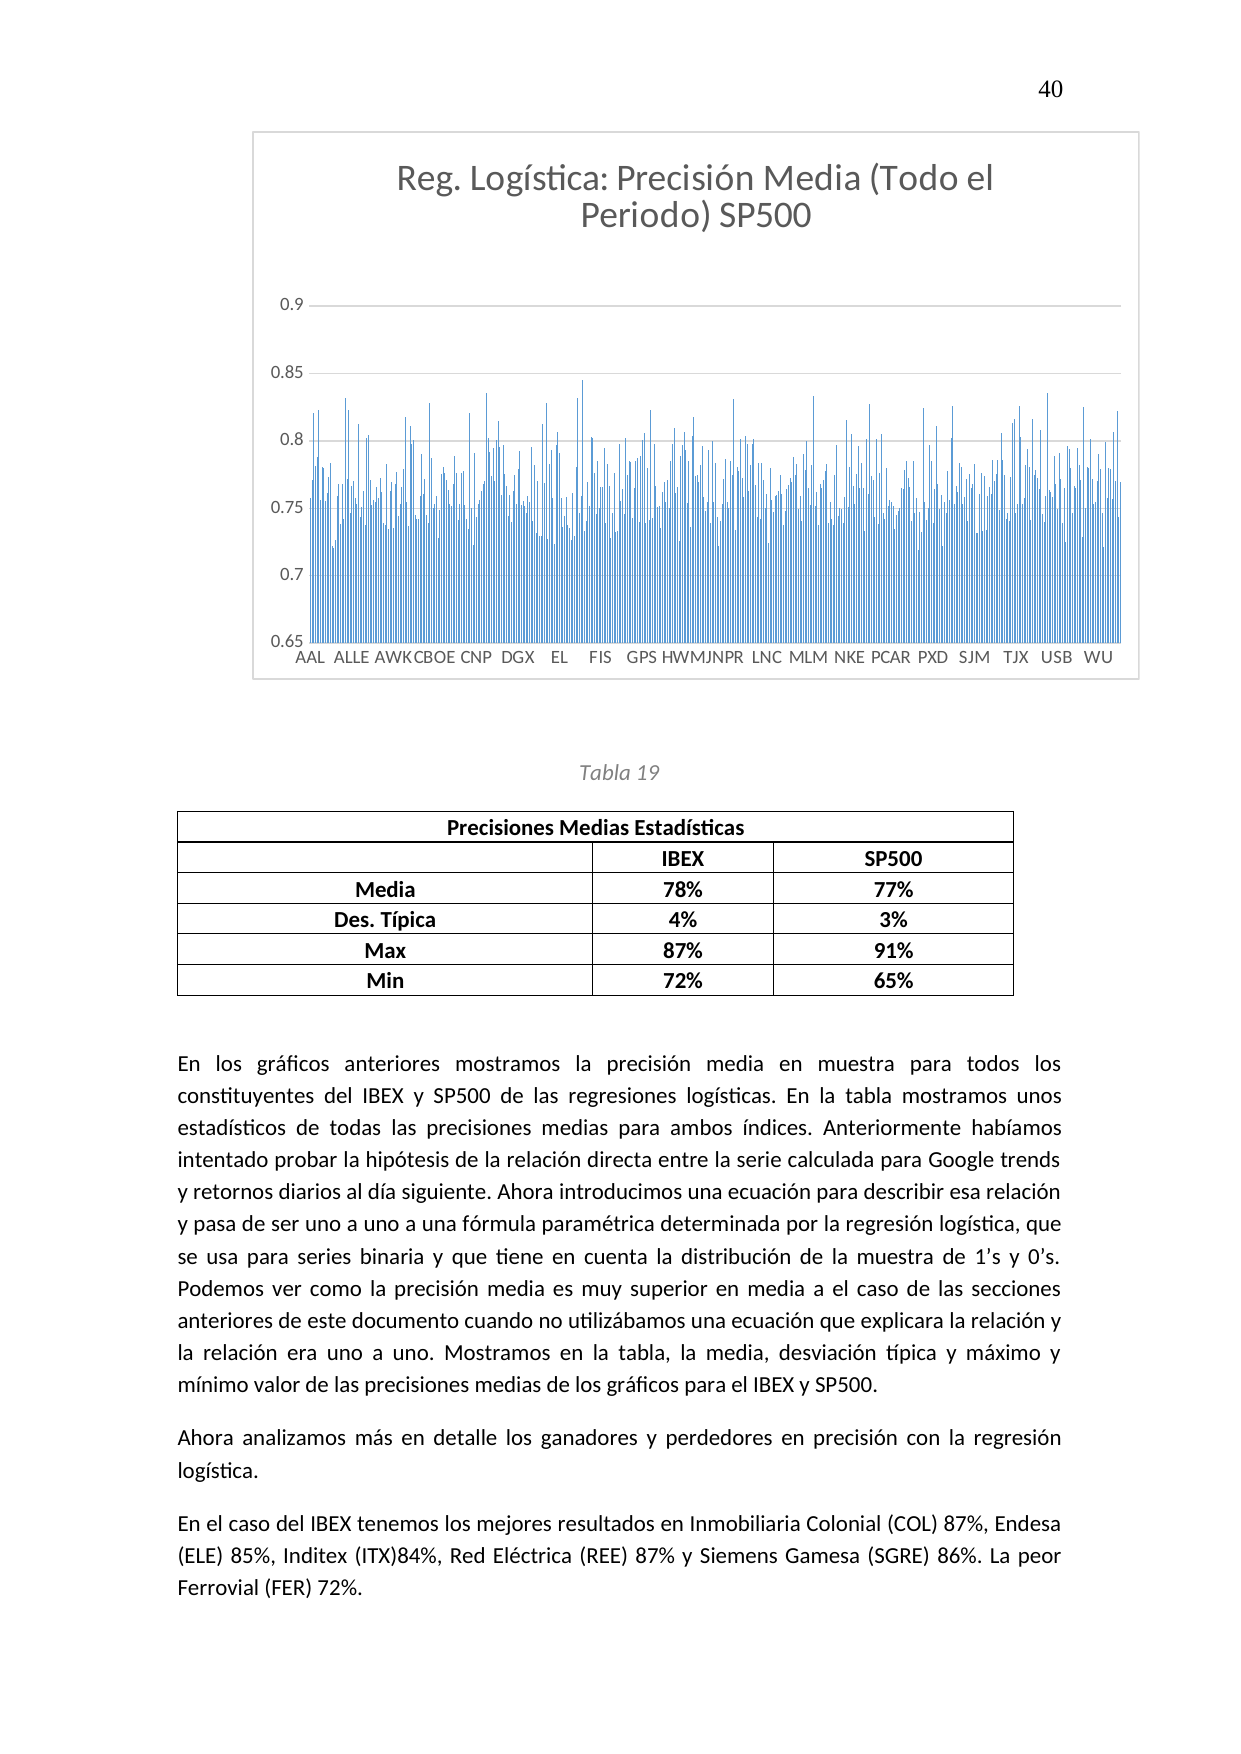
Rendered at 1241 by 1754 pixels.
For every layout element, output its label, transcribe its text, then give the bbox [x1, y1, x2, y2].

table_cell Min [178, 965, 592, 994]
table_cell Des. Típica [178, 904, 592, 933]
table_cell 65% [774, 965, 1013, 994]
text En los gráficos anteriores mostramos la precisión media en muestra para todos los constituyentes del IBEX y SP500 de las regresiones logísticas. En la tabla mostramos unos estadísticos de todas las precisiones medias para ambos índices. Anteriormente habíamos intentado probar la hipótesis de la relación directa entre la serie calculada para Google trends y retornos diarios al día siguiente. Ahora introducimos una ecuación para describir esa relación y pasa de ser uno a uno a una fórmula paramétrica determinada por la regresión logística, que se usa para series binaria y que tiene en cuenta la distribución de la muestra de 1’s y 0’s. Podemos ver como la precisión media es muy superior en media a el caso de las secciones anteriores de este documento cuando no utilizábamos una ecuación que explicara la relación y la relación era uno a uno. Mostramos en la tabla, la media, desviación típica y máximo y mínimo valor de las precisiones medias de los gráficos para el IBEX y SP500. [177, 1049, 1063, 1398]
table_cell 91% [774, 934, 1013, 964]
text Ahora analizamos más en detalle los ganadores y perdedores en precisión con la regresión logística. [177, 1423, 1063, 1484]
table_cell 87% [593, 934, 773, 964]
text En el caso del IBEX tenemos los mejores resultados en Inmobiliaria Colonial (COL) 87%, Endesa (ELE) 85%, Inditex (ITX)84%, Red Eléctrica (REE) 87% y Siemens Gamesa (SGRE) 86%. La peor Ferrovial (FER) 72%. [177, 1509, 1063, 1601]
table_cell 4% [593, 904, 773, 933]
table_cell 78% [593, 873, 773, 903]
table_cell 3% [774, 904, 1013, 933]
table_cell Media [178, 873, 592, 903]
table_cell IBEX [593, 843, 773, 872]
table_cell 72% [593, 965, 773, 994]
table_cell Max [178, 934, 592, 964]
table_cell SP500 [774, 843, 1013, 872]
table_cell 77% [774, 873, 1013, 903]
table_cell [178, 843, 592, 872]
table_header Precisiones Medias Estadísticas [178, 812, 1013, 841]
text Tabla 19 [177, 758, 1063, 786]
